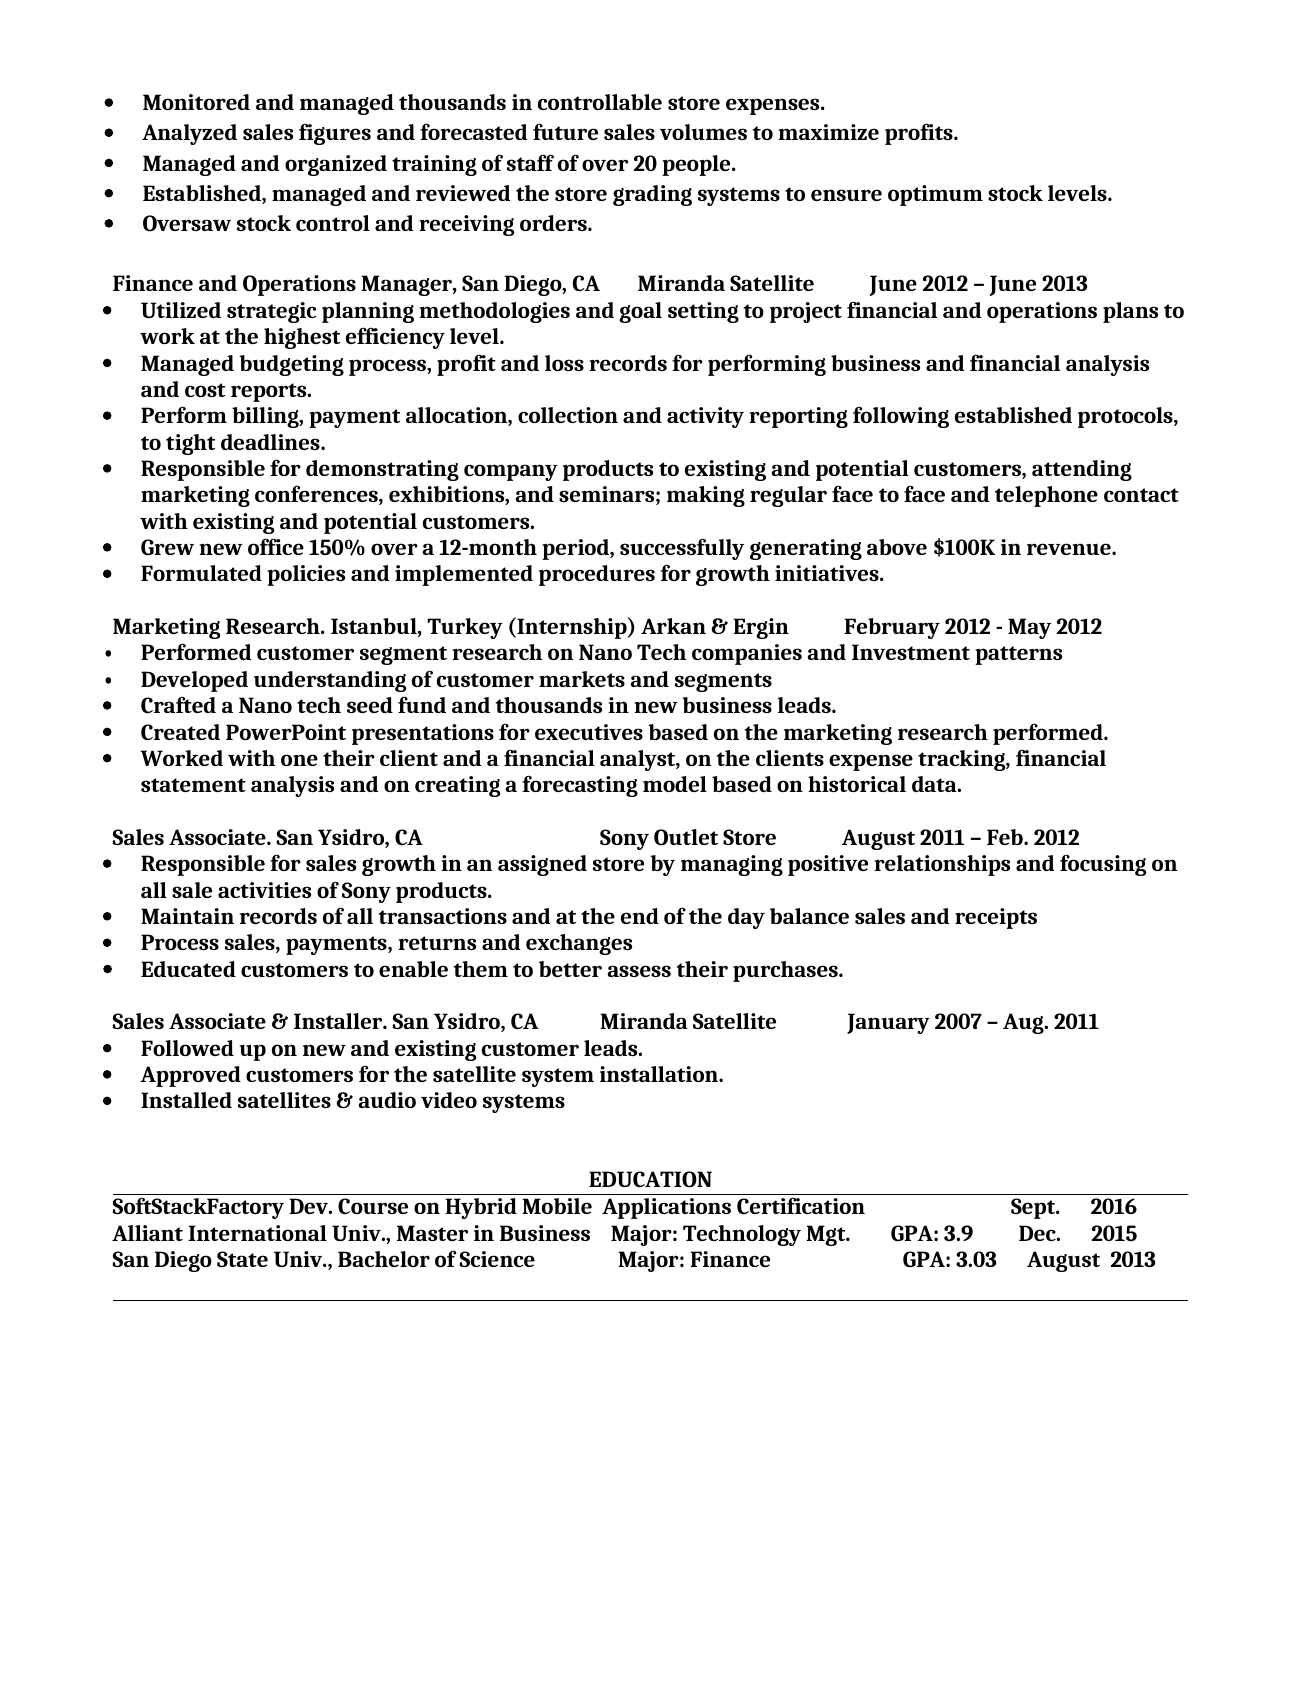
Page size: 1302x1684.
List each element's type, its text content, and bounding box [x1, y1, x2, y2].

text Marketing Research. Istanbul, Turkey (Internship) Arkan & Ergin February 2012 - May 2012 [112, 614, 1188, 640]
list Oversaw stock control and receiving orders. [105, 211, 1188, 237]
list Perform billing, payment allocation, collection and activity reporting following established protocols, to tight deadlines. [103, 403, 1188, 456]
text Sales Associate. San Ysidro, CA Sony Outlet Store August 2011 – Feb. 2012 [112, 825, 1188, 851]
text SoftStackFactory Dev. Course on Hybrid Mobile Applications Certification Sept. 2016 [112, 1194, 1188, 1221]
list Installed satellites & audio video systems [103, 1088, 1188, 1114]
list Grew new office 150% over a 12-month period, successfully generating above $100K in revenue. [103, 535, 1188, 561]
text Finance and Operations Manager, San Diego, CA Miranda Satellite June 2012 – June 2013 [112, 271, 1188, 298]
list Utilized strategic planning methodologies and goal setting to project financial and operations plans to work at the highest efficiency level. [103, 298, 1188, 350]
list Monitored and managed thousands in controllable store expenses. [105, 90, 1188, 116]
text Alliant International Univ., Master in Business Major: Technology Mgt. GPA: 3.9 Dec. 2015 [112, 1221, 1188, 1247]
list Responsible for sales growth in an assigned store by managing positive relationships and focusing on all sale activities of Sony products. [103, 851, 1188, 904]
text Sales Associate & Installer. San Ysidro, CA Miranda Satellite January 2007 – Aug. 2011 [112, 1009, 1188, 1036]
list Managed and organized training of staff of over 20 people. [105, 150, 1188, 177]
list Maintain records of all transactions and at the end of the day balance sales and receipts [103, 904, 1188, 930]
list Responsible for demonstrating company products to existing and potential customers, attending marketing conferences, exhibitions, and seminars; making regular face to face and telephone contact with existing and potential customers. [103, 456, 1188, 535]
list Crafted a Nano tech seed fund and thousands in new business leads. [103, 693, 1188, 719]
text • Developed understanding of customer markets and segments [103, 667, 1188, 693]
list Process sales, payments, returns and exchanges [103, 930, 1188, 956]
list Approved customers for the satellite system installation. [103, 1062, 1188, 1088]
text EDUCATION [112, 1167, 1188, 1194]
text San Diego State Univ., Bachelor of Science Major: Finance GPA: 3.03 August 2013 [112, 1247, 1188, 1273]
list Formulated policies and implemented procedures for growth initiatives. [103, 561, 1188, 587]
list Educated customers to enable them to better assess their purchases. [103, 956, 1188, 983]
text • Performed customer segment research on Nano Tech companies and Investment patterns [103, 640, 1188, 667]
list Worked with one their client and a financial analyst, on the clients expense tracking, financial statement analysis and on creating a forecasting model based on historical data. [103, 746, 1188, 798]
list Established, managed and reviewed the store grading systems to ensure optimum stock levels. [105, 181, 1188, 207]
list Followed up on new and existing customer leads. [103, 1036, 1188, 1062]
list Managed budgeting process, profit and loss records for performing business and financial analysis and cost reports. [103, 350, 1188, 403]
list Analyzed sales figures and forecasted future sales volumes to maximize profits. [105, 120, 1188, 147]
list Created PowerPoint presentations for executives based on the marketing research performed. [103, 719, 1188, 746]
